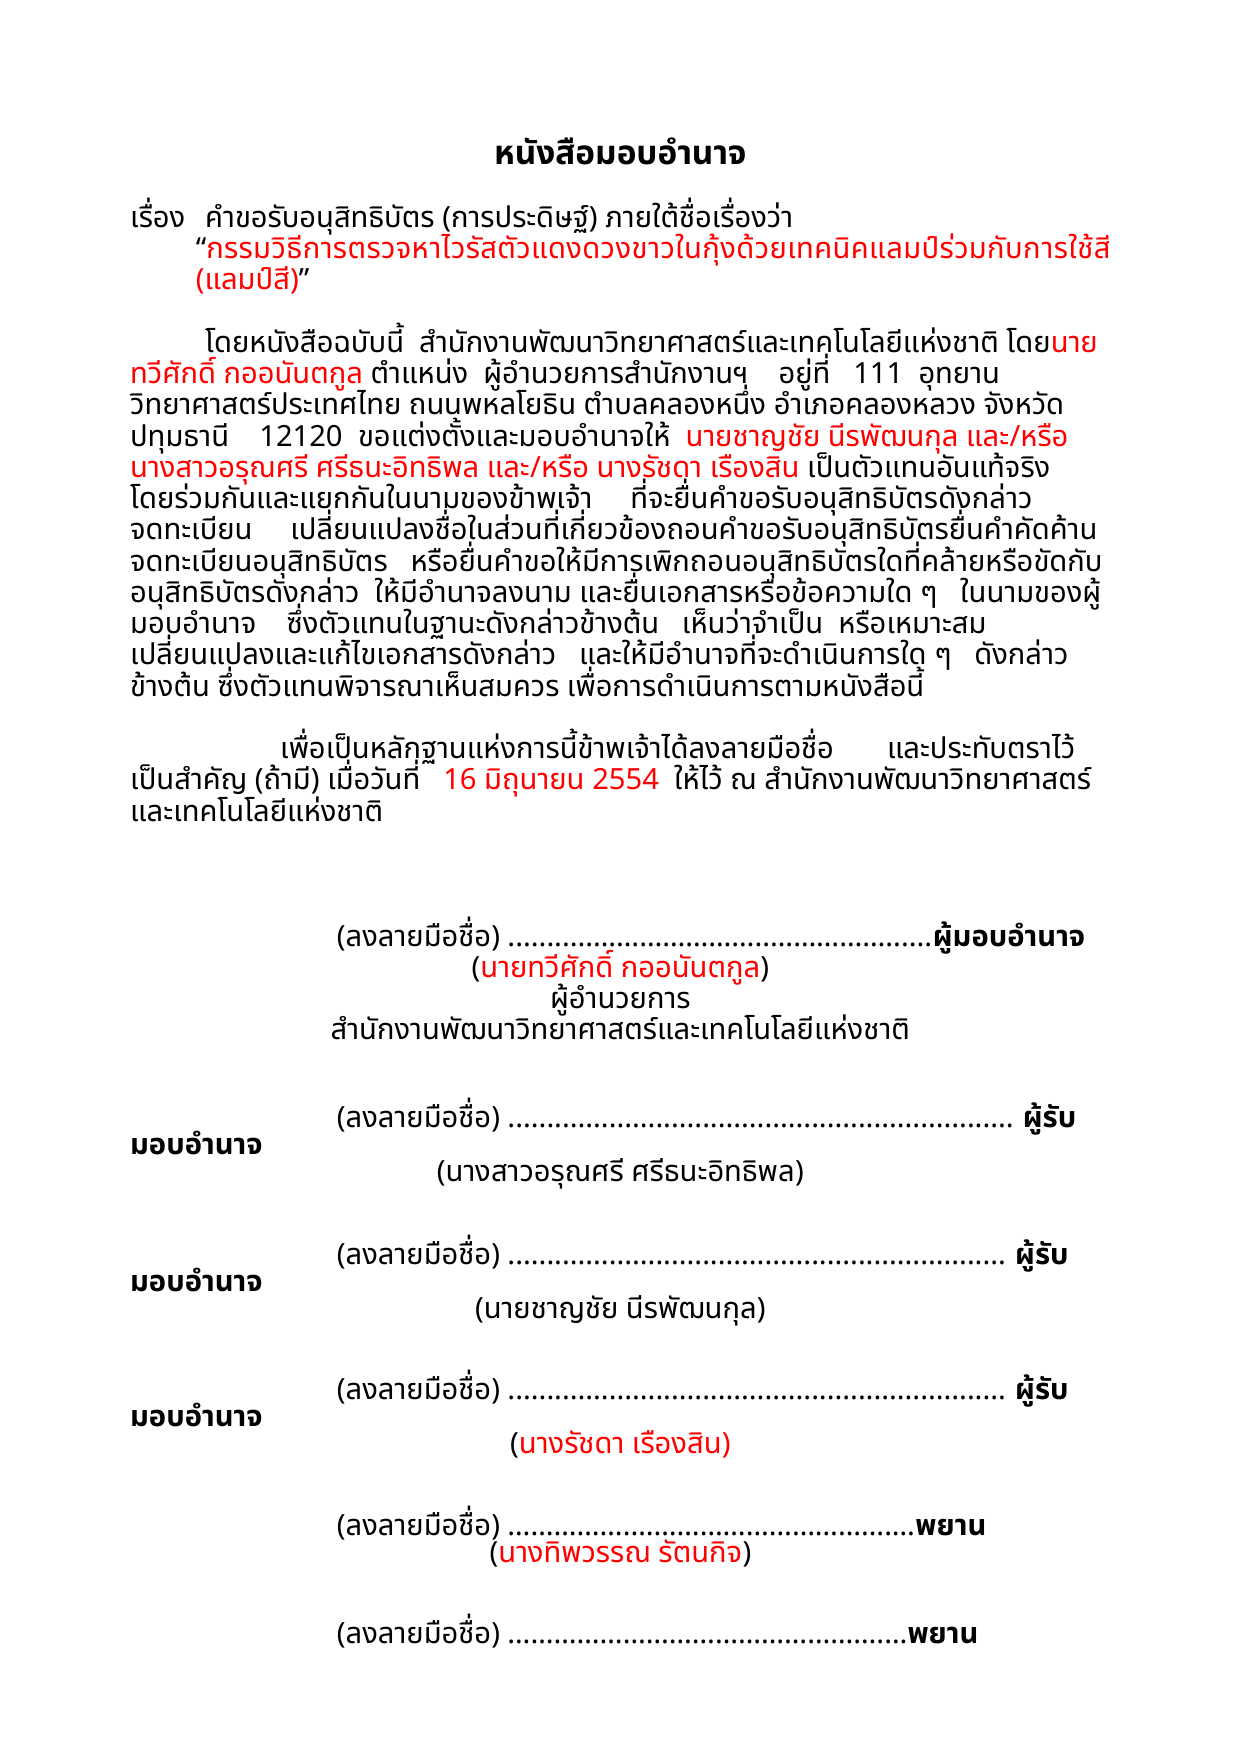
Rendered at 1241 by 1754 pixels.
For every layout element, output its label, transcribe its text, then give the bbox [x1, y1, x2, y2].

text หนังสือมอบอำนาจ [130, 140, 1110, 171]
text (ลงลายมือชื่อ) ...........…………………..……………......ผู้มอบอำนาจ [130, 921, 1110, 952]
text (ลงลายมือชื่อ) ................................................................. ผู้รับมอบอำนาจ [130, 1106, 1110, 1160]
text (นายทวีศักดิ์ กออนันตกูล) [130, 952, 1110, 983]
text (นายชาญชัย นีรพัฒนกุล) [130, 1297, 1110, 1324]
text (ลงลายมือชื่อ) ………………………………………….…พยาน [130, 1622, 1110, 1649]
text “กรรมวิธีการตรวจหาไวรัสตัวแดงดวงขาวในกุ้งด้วยเทคนิคแลมป์ร่วมกับการใช้สี (แลมป์สี)” [130, 233, 1110, 296]
text (นางรัชดา เรืองสิน) [130, 1432, 1110, 1459]
text (ลงลายมือชื่อ) ................................................................ ผู้รับมอบอำนาจ [130, 1378, 1110, 1432]
text (นางสาวอรุณศรี ศรีธนะอิทธิพล) [130, 1160, 1110, 1187]
text (ลงลายมือชื่อ) …………….…………………………….…พยาน [130, 1513, 1110, 1540]
text เพื่อเป็นหลักฐานแห่งการนี้ข้าพเจ้าได้ลงลายมือชื่อ และประทับตราไว้เป็นสำคัญ (ถ้ามี) เมื่อวันที่ 16 มิถุนายน 2554 ให้ไว้ ณ สำนักงานพัฒนาวิทยาศาสตร์และเทคโนโลยีแห่งชาติ [130, 733, 1110, 827]
text (นางทิพวรรณ รัตนกิจ) [130, 1540, 1110, 1567]
text โดยหนังสือฉบับนี้ สำนักงานพัฒนาวิทยาศาสตร์และเทคโนโลยีแห่งชาติ โดยนายทวีศักดิ์ กออนันตกูล ตำแหน่ง ผู้อำนวยการสำนักงานฯ อยู่ที่ 111 อุทยานวิทยาศาสตร์ประเทศไทย ถนนพหลโยธิน ตำบลคลองหนึ่ง อำเภอคลองหลวง จังหวัดปทุมธานี 12120 ขอแต่งตั้งและมอบอำนาจให้ นายชาญชัย นีรพัฒนกุล และ/หรือ นางสาวอรุณศรี ศรีธนะอิทธิพล และ/หรือ นางรัชดา เรืองสิน เป็นตัวแทนอันแท้จริง โดยร่วมกันและแยกกันในนามของข้าพเจ้า ที่จะยื่นคำขอรับอนุสิทธิบัตรดังกล่าว จดทะเบียน เปลี่ยนแปลงชื่อในส่วนที่เกี่ยวข้องถอนคำขอรับอนุสิทธิบัตรยื่นคำคัดค้านจดทะเบียนอนุสิทธิบัตร หรือยื่นคำขอให้มีการเพิกถอนอนุสิทธิบัตรใดที่คล้ายหรือขัดกับอนุสิทธิบัตรดังกล่าว ให้มีอำนาจลงนาม และยื่นเอกสารหรือข้อความใด ๆ ในนามของผู้มอบอำนาจ ซึ่งตัวแทนในฐานะดังกล่าวข้างต้น เห็นว่าจำเป็น หรือเหมาะสมเปลี่ยนแปลงและแก้ไขเอกสารดังกล่าว และให้มีอำนาจที่จะดำเนินการใด ๆ ดังกล่าวข้างต้น ซึ่งตัวแทนพิจารณาเห็นสมควร เพื่อการดำเนินการตามหนังสือนี้ [130, 327, 1110, 702]
text สำนักงานพัฒนาวิทยาศาสตร์และเทคโนโลยีแห่งชาติ [130, 1015, 1110, 1046]
text (ลงลายมือชื่อ) ................................................................ ผู้รับมอบอำนาจ [130, 1242, 1110, 1297]
text ผู้อำนวยการ [130, 983, 1110, 1015]
subtitle เรื่อง คำขอรับอนุสิทธิบัตร (การประดิษฐ์) ภายใต้ชื่อเรื่องว่า [130, 202, 1110, 233]
